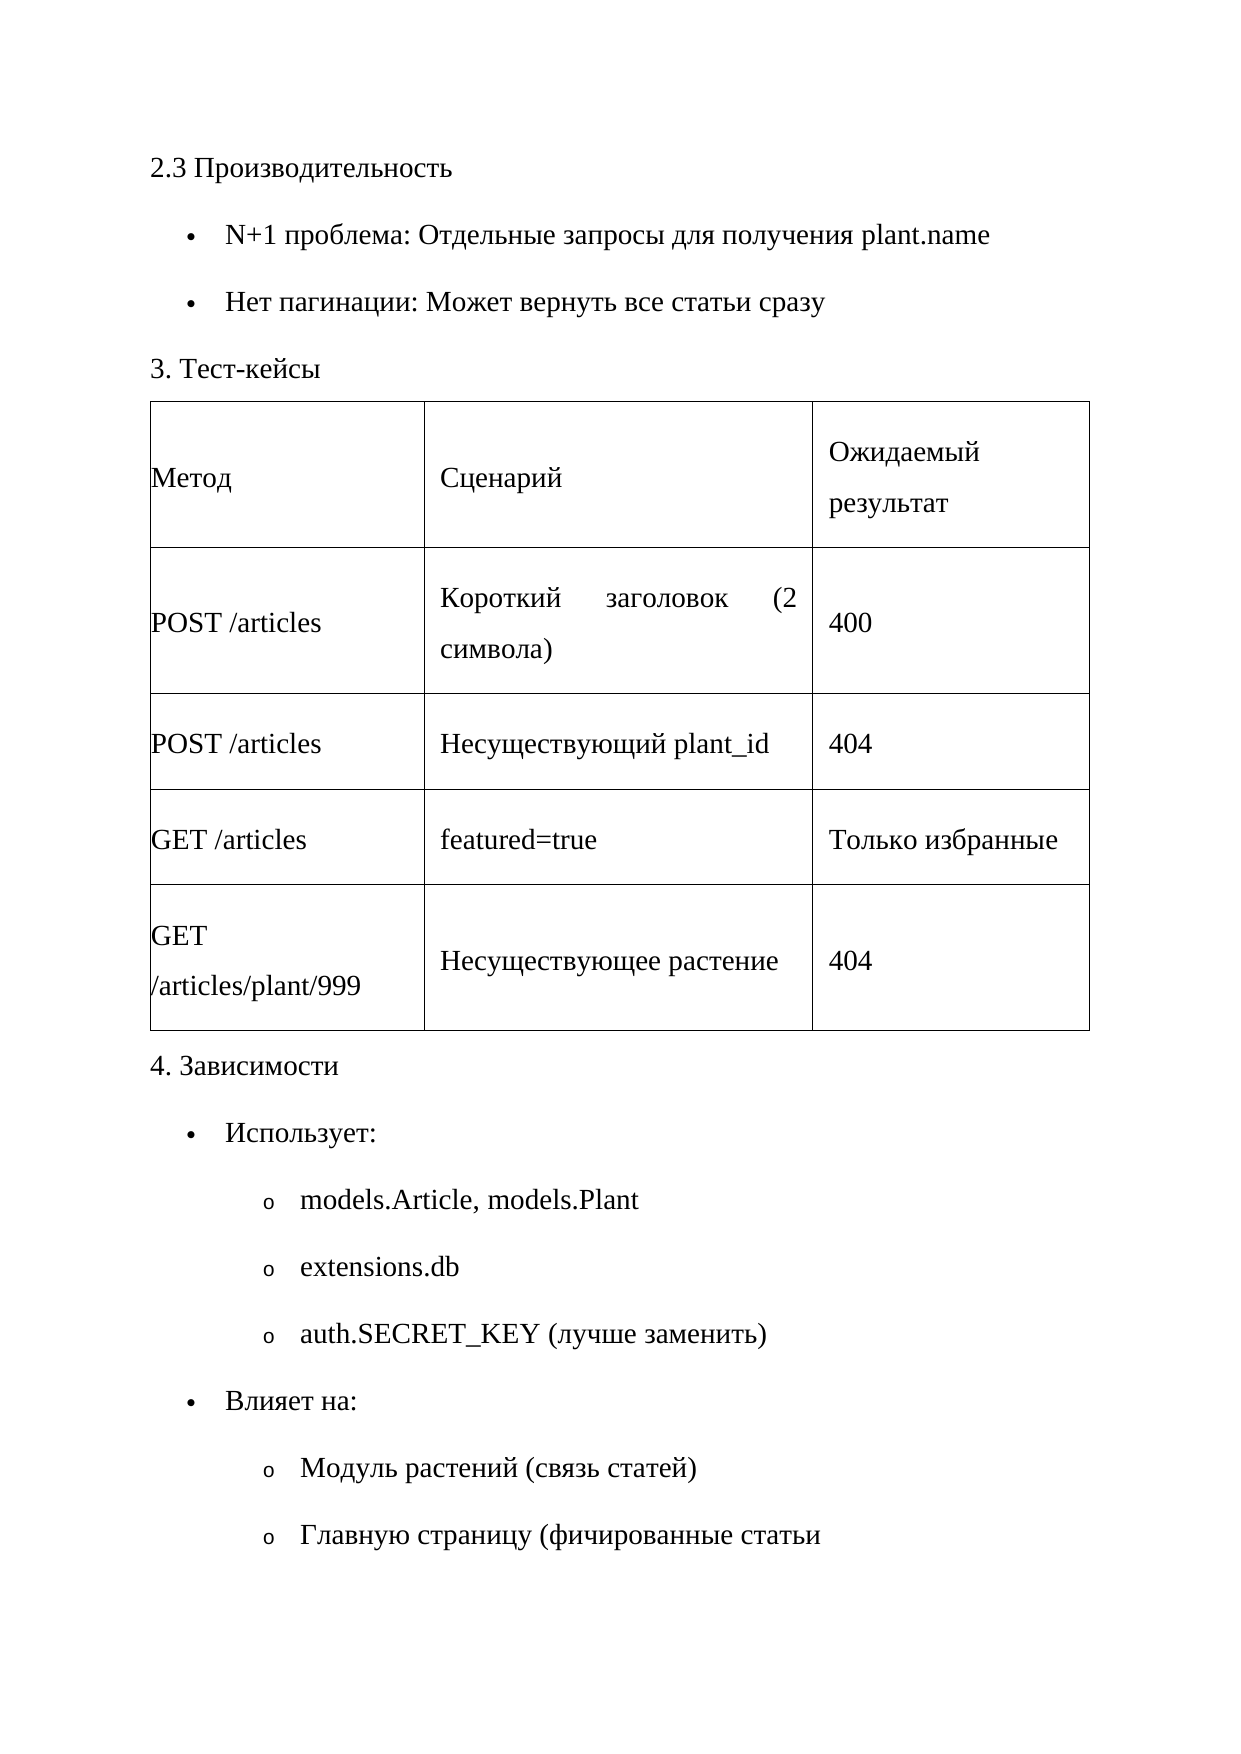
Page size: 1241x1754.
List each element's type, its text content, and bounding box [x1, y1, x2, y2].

table_cell 400 [813, 548, 1089, 693]
table_cell POST /articles [151, 548, 424, 693]
table_cell 404 [813, 694, 1089, 789]
table_cell GET /articles [151, 790, 424, 884]
table_cell Короткий заголовок (2 символа) [425, 548, 812, 693]
text 2.3 Производительность [150, 150, 1090, 183]
table_cell Несуществующий plant_id [425, 694, 812, 789]
list Главную страницу (фичированные статьи [262, 1517, 1090, 1550]
table_cell POST /articles [151, 694, 424, 789]
list models.Article, models.Plant [262, 1182, 1090, 1216]
list Использует: [187, 1115, 1090, 1148]
table_cell featured=true [425, 790, 812, 884]
table_header Метод [151, 402, 424, 547]
text 3. Тест-кейсы [150, 351, 1090, 384]
table_cell GET /articles/plant/999 [151, 885, 424, 1030]
list Нет пагинации: Может вернуть все статьи сразу [187, 284, 1090, 317]
table_cell Несуществующее растение [425, 885, 812, 1030]
table_header Ожидаемый результат [813, 402, 1089, 547]
table_header Сценарий [425, 402, 812, 547]
table_cell Только избранные [813, 790, 1089, 884]
list Модуль растений (связь статей) [262, 1450, 1090, 1483]
list N+1 проблема: Отдельные запросы для получения plant.name [187, 217, 1090, 251]
list auth.SECRET_KEY (лучше заменить) [262, 1316, 1090, 1349]
list extensions.db [262, 1249, 1090, 1282]
list Влияет на: [187, 1383, 1090, 1416]
text 4. Зависимости [150, 1048, 1090, 1082]
table_cell 404 [813, 885, 1089, 1030]
